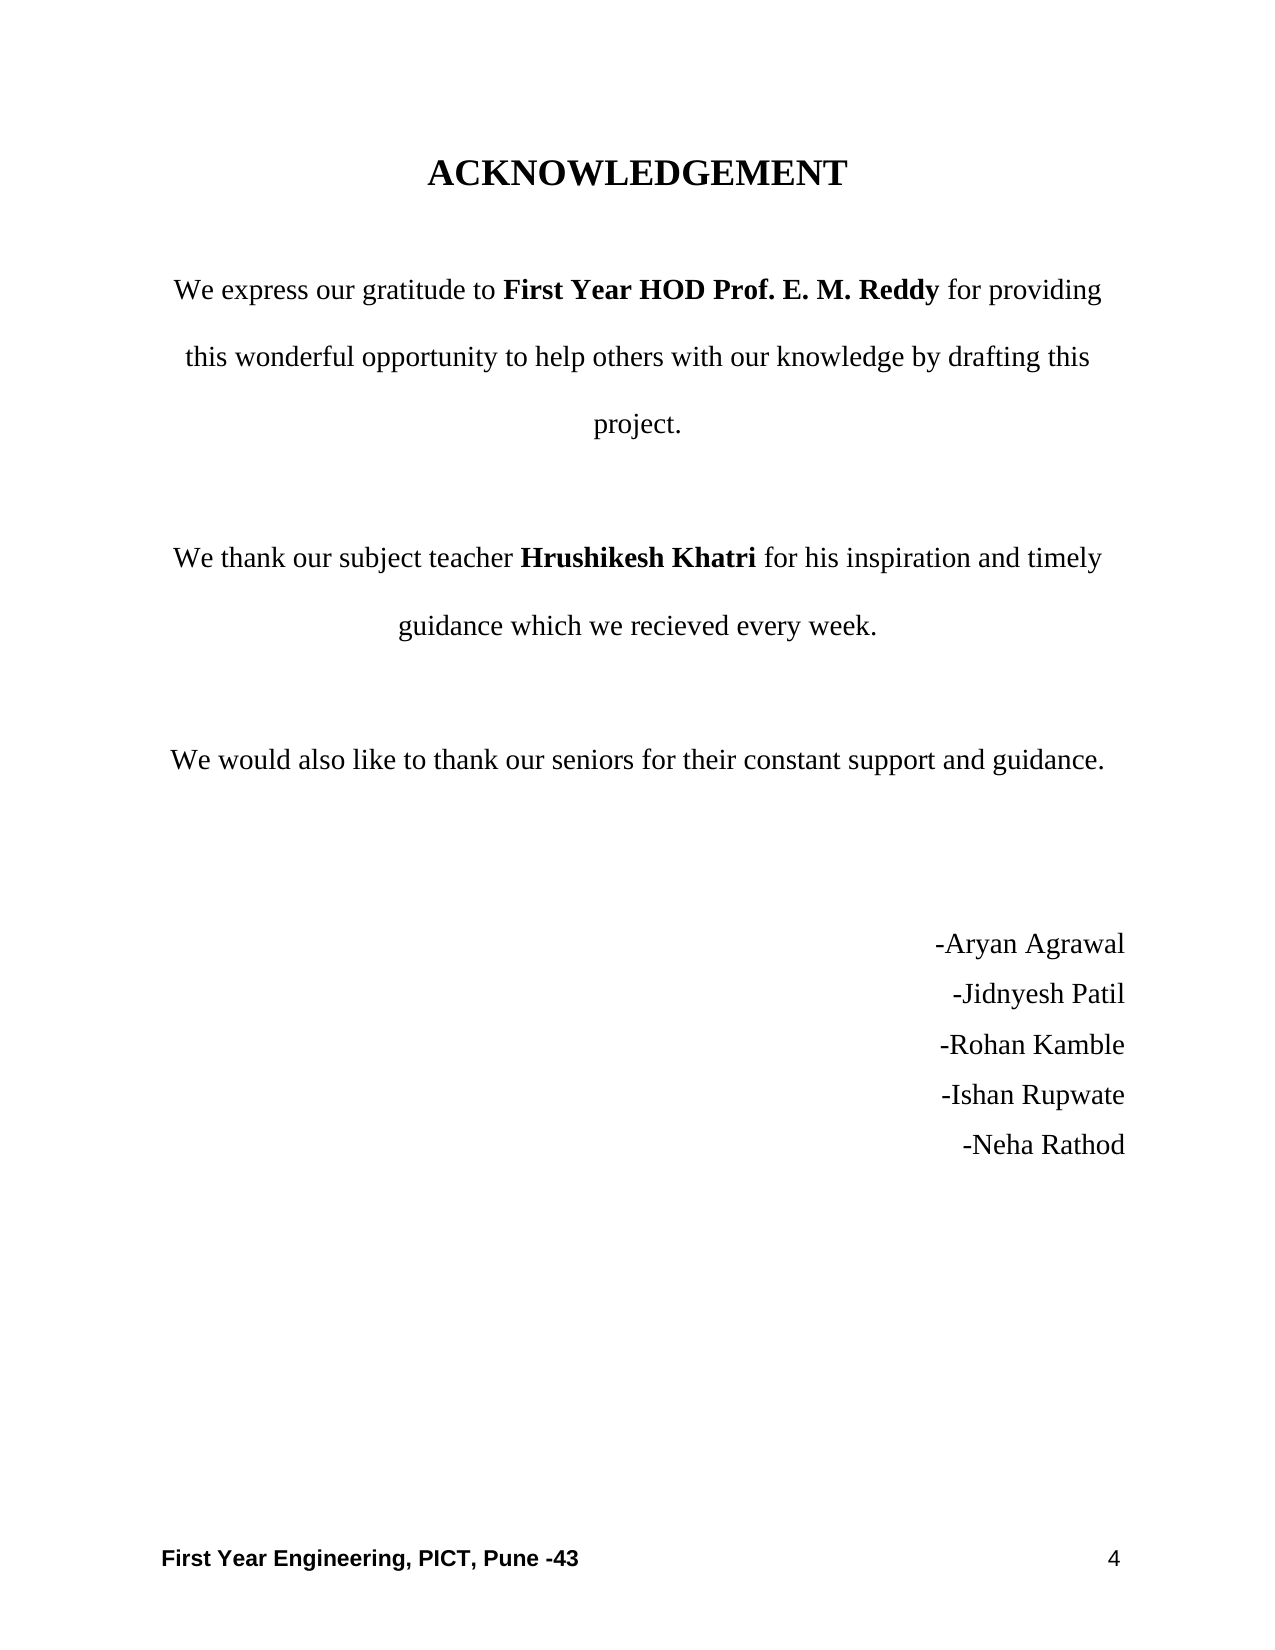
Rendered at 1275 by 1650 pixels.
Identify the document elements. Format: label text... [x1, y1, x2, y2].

text ACKNOWLEDGEMENT [150, 150, 1125, 193]
text We express our gratitude to First Year HOD Prof. E. M. Reddy for providing this wonderful opportunity to help others with our knowledge by drafting this project. [150, 272, 1125, 440]
text -Aryan Agrawal [150, 926, 1125, 960]
text -Ishan Rupwate [150, 1077, 1125, 1111]
text -Jidnyesh Patil [150, 977, 1125, 1010]
text -Rohan Kamble [150, 1027, 1125, 1060]
text We thank our subject teacher Hrushikesh Khatri for his inspiration and timely guidance which we recieved every week. [150, 541, 1125, 641]
text We would also like to thank our seniors for their constant support and guidance. [150, 742, 1125, 775]
text -Neha Rathod [150, 1127, 1125, 1161]
